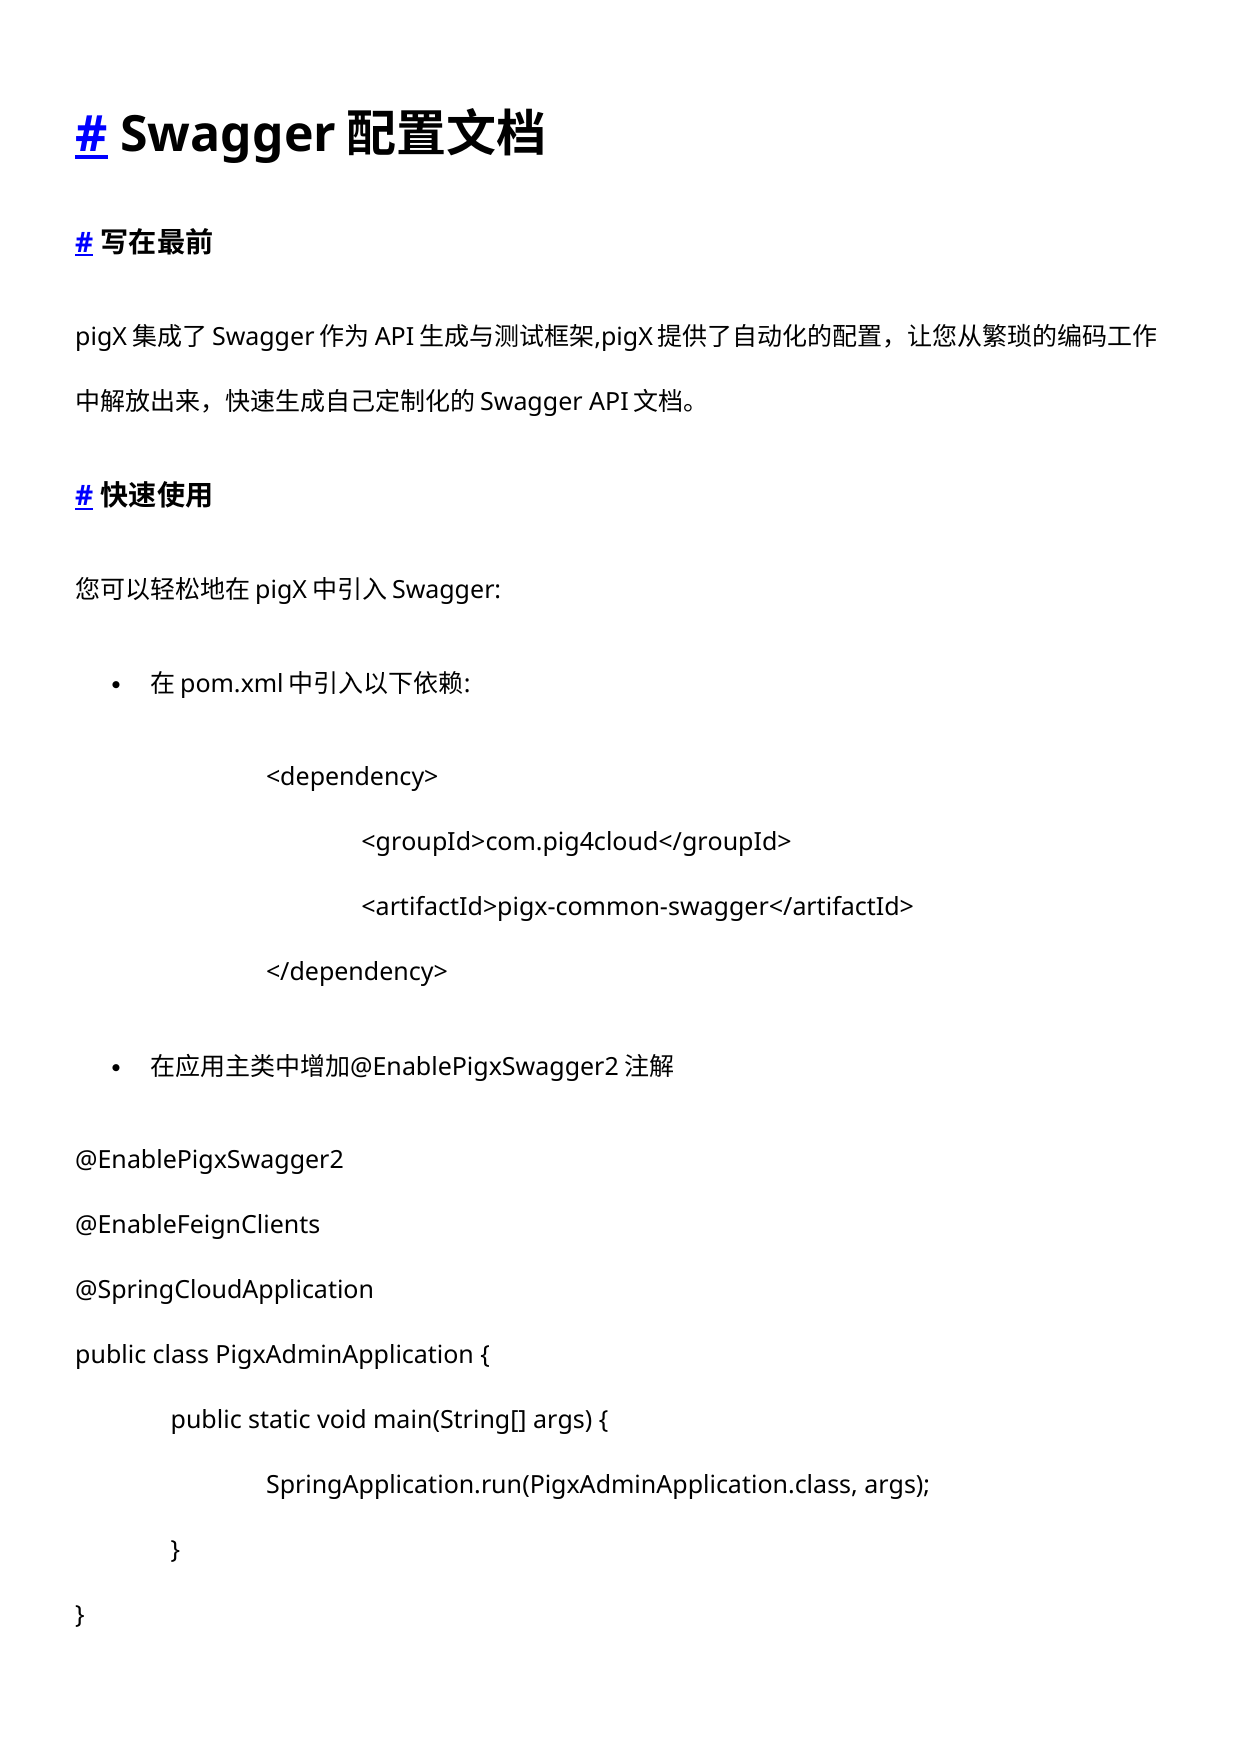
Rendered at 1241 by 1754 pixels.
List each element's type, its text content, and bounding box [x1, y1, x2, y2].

text # Swagger配置文档 [75, 81, 1165, 178]
text # 快速使用 [75, 461, 1165, 526]
text <artifactId>pigx-common-swagger</artifactId> [75, 873, 1165, 938]
text } [75, 1582, 1165, 1647]
text SpringApplication.run(PigxAdminApplication.class, args); [75, 1452, 1165, 1517]
text # 写在最前 [75, 207, 1165, 272]
text <dependency> [75, 743, 1165, 808]
text } [75, 1517, 1165, 1582]
text public static void main(String[] args) { [75, 1387, 1165, 1452]
text @EnablePigxSwagger2 [75, 1127, 1165, 1192]
text </dependency> [75, 938, 1165, 1003]
text 您可以轻松地在pigX中引入Swagger: [75, 555, 1165, 620]
text @SpringCloudApplication [75, 1257, 1165, 1322]
text <groupId>com.pig4cloud</groupId> [75, 808, 1165, 873]
list 在pom.xml中引入以下依赖: [112, 649, 1165, 714]
text pigX集成了Swagger作为API生成与测试框架,pigX提供了自动化的配置，让您从繁琐的编码工作中解放出来，快速生成自己定制化的Swagger API文档。 [75, 302, 1165, 432]
text public class PigxAdminApplication { [75, 1322, 1165, 1387]
list 在应用主类中增加@EnablePigxSwagger2注解 [112, 1032, 1165, 1097]
text @EnableFeignClients [75, 1192, 1165, 1257]
